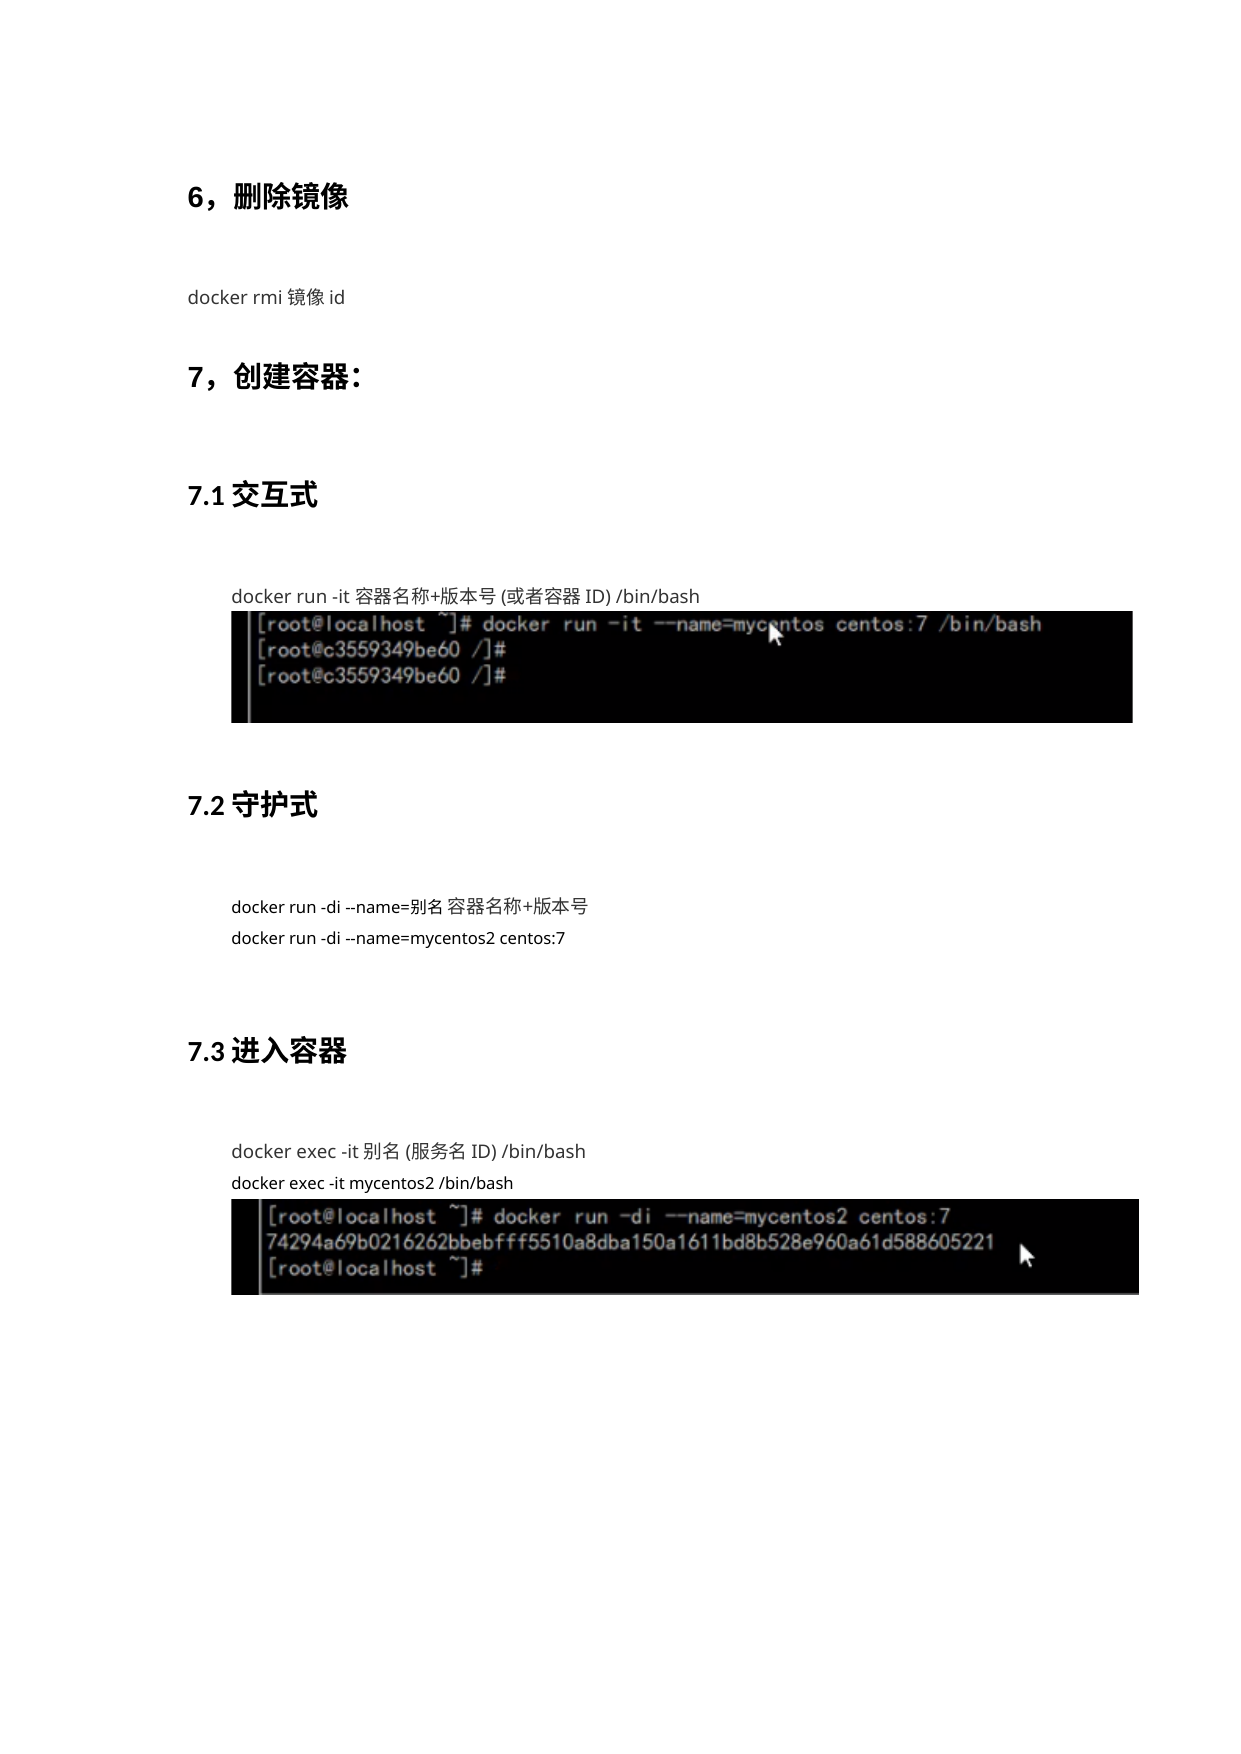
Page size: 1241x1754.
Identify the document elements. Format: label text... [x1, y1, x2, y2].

text docker rmi 镜像id [187, 280, 1053, 313]
subtitle 7.2守护式 [187, 771, 1053, 836]
picture [231, 1199, 1139, 1295]
text docker run ‐it 容器名称+版本号 (或者容器ID) /bin/bash [187, 579, 1053, 611]
text docker run -di --name=别名 容器名称+版本号 [187, 889, 1053, 922]
subtitle 7.3进入容器 [187, 1016, 1053, 1081]
text docker run -di --name=mycentos2 centos:7 [187, 922, 1053, 954]
subtitle 6，删除镜像 [187, 162, 1053, 227]
text docker exec -it mycentos2 /bin/bash [187, 1167, 1053, 1199]
subtitle 7.1交互式 [187, 461, 1053, 526]
text docker exec ‐it 别名 (服务名ID) /bin/bash [187, 1134, 1053, 1167]
picture [231, 611, 1133, 723]
subtitle 7，创建容器： [187, 342, 1053, 407]
